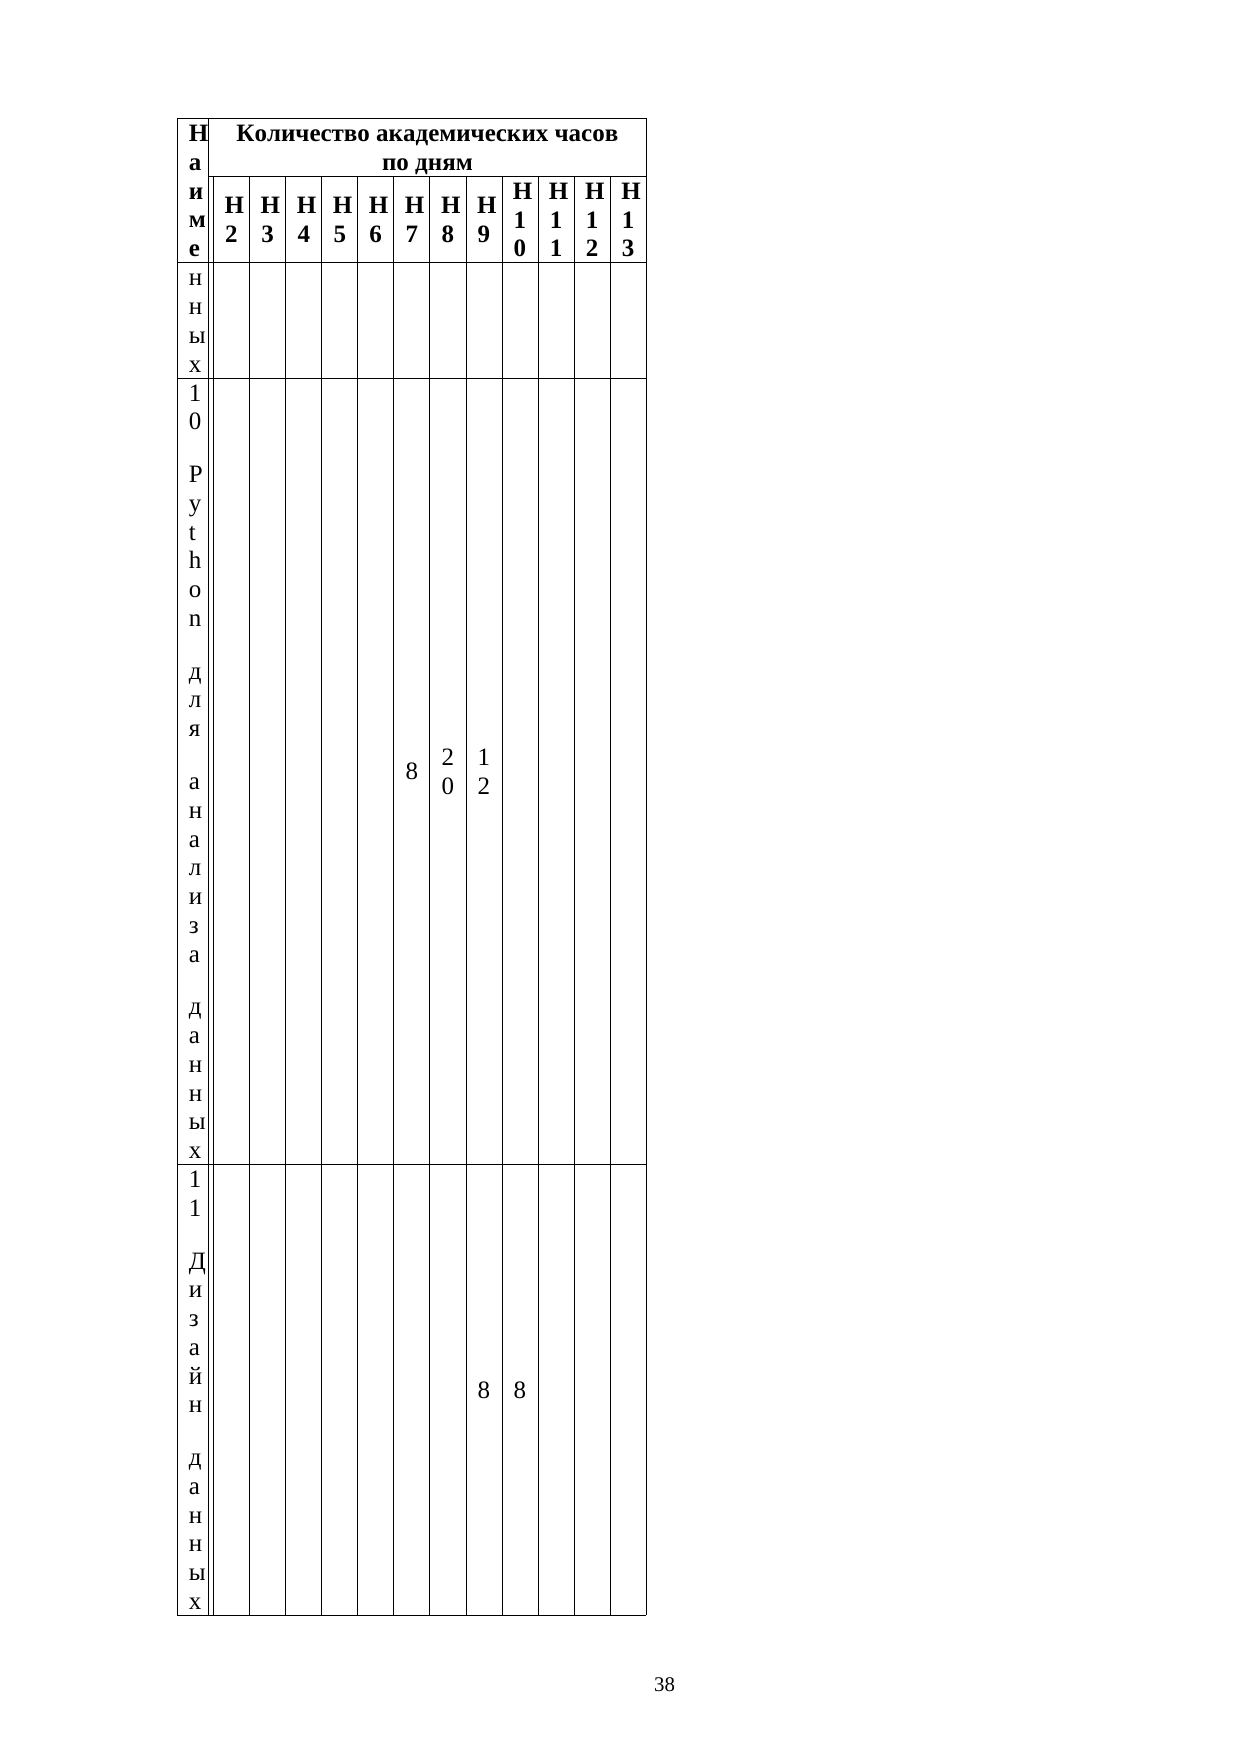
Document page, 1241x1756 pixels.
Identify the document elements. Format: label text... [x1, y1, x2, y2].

table_cell Н6 [358, 177, 393, 262]
table_cell Н8 [430, 177, 466, 262]
table_cell [250, 379, 285, 1164]
table_cell 8 [503, 1165, 538, 1615]
table_cell 12 [394, 263, 429, 377]
table_cell [539, 263, 574, 377]
table_cell [611, 379, 646, 1164]
table_cell [322, 1165, 357, 1615]
table_cell [250, 263, 285, 377]
table_cell [358, 1165, 393, 1615]
table_cell [286, 263, 321, 377]
table_cell [209, 379, 213, 1164]
table_cell Н10 [503, 177, 538, 262]
table_header Количество академических часов по дням [209, 119, 646, 176]
table_cell Н13 [611, 177, 646, 262]
table_cell Н9 [467, 177, 502, 262]
table_cell [430, 1165, 466, 1615]
table_cell [467, 263, 502, 377]
table_cell [575, 263, 610, 377]
table_cell Н7 [394, 177, 429, 262]
table_cell [286, 379, 321, 1164]
table_cell [209, 1165, 213, 1615]
table_cell 8 [467, 1165, 502, 1615]
table_cell [611, 1165, 646, 1615]
table_cell [394, 1165, 429, 1615]
table_cell [214, 379, 249, 1164]
table_cell [611, 263, 646, 377]
table_cell 12 [467, 379, 502, 1164]
table_cell [539, 1165, 574, 1615]
table_cell [286, 1165, 321, 1615]
table_cell Н2 [214, 177, 249, 262]
table_cell [322, 263, 357, 377]
table_cell [322, 379, 357, 1164]
table_cell [214, 263, 249, 377]
table_cell [430, 263, 466, 377]
table_cell [503, 263, 538, 377]
table_cell 10 Python для анализа данных [178, 379, 208, 1164]
table_header Наименование модулей [178, 119, 208, 262]
table_cell [503, 379, 538, 1164]
table_cell [575, 379, 610, 1164]
table_cell Н5 [322, 177, 357, 262]
table_cell [539, 379, 574, 1164]
table_cell Н11 [539, 177, 574, 262]
table_cell [358, 379, 393, 1164]
table_cell 11 Дизайн данных [178, 1165, 208, 1615]
table_cell [250, 1165, 285, 1615]
table_cell 9 SQL для анализа данных [178, 263, 208, 377]
table_cell 20 [430, 379, 466, 1164]
table_cell 16 [358, 263, 393, 377]
table_cell Н4 [286, 177, 321, 262]
table_cell Н12 [575, 177, 610, 262]
table_cell 8 [394, 379, 429, 1164]
table_cell Н3 [250, 177, 285, 262]
table_cell [209, 263, 213, 377]
table_cell [214, 1165, 249, 1615]
table_cell [575, 1165, 610, 1615]
